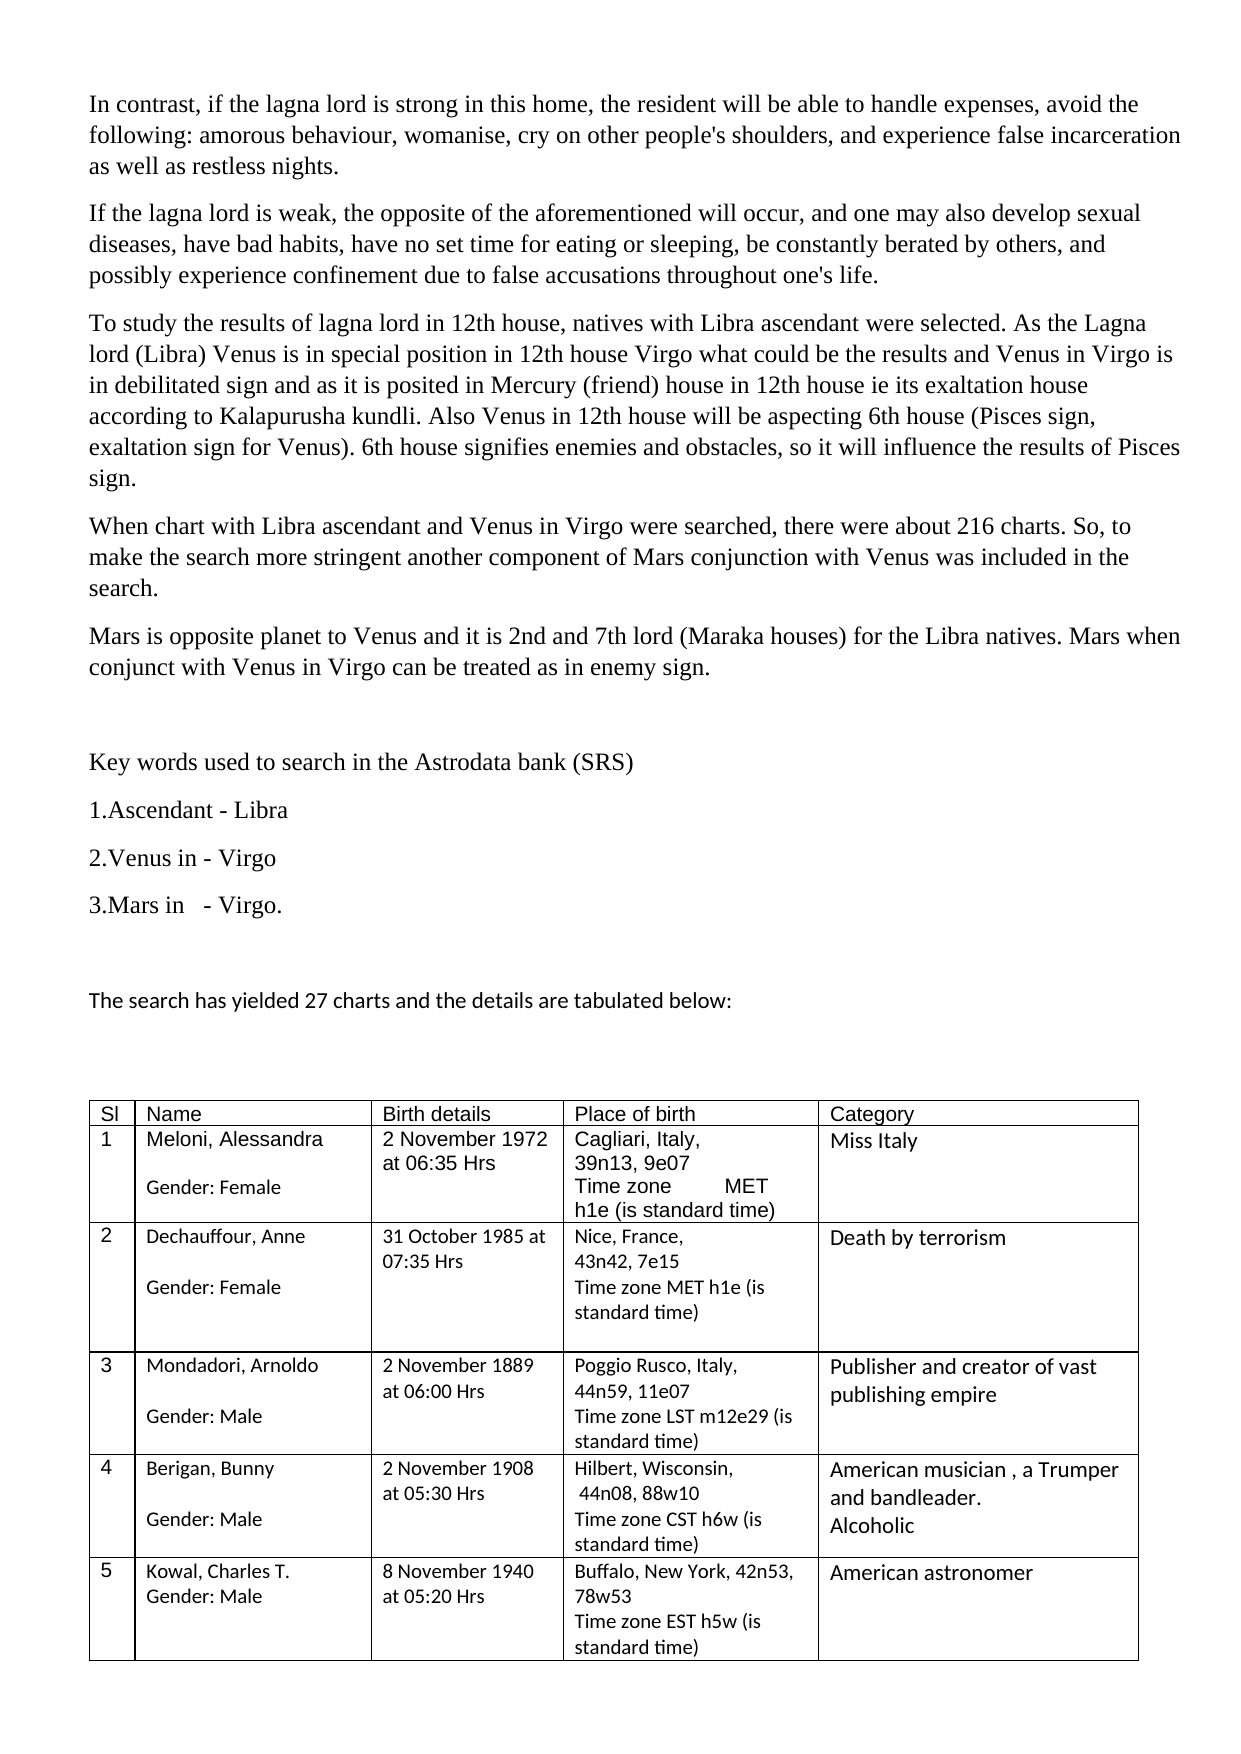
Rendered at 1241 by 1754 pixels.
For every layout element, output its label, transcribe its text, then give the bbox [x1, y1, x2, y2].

table_cell 1 [90, 1126, 134, 1222]
table_cell 2 November 1908 at 05:30 Hrs [372, 1455, 563, 1557]
table_header Name [136, 1101, 371, 1125]
table_cell Buffalo, New York, 42n53, 78w53 Time zone EST h5w (is standard time) [564, 1558, 818, 1659]
text To study the results of lagna lord in 12th house, natives with Libra ascendant were selected. As the Lagna lord (Libra) Venus is in special position in 12th house Virgo what could be the results and Venus in Virgo is in debilitated sign and as it is posited in Mercury (friend) house in 12th house ie its exaltation house according to Kalapurusha kundli. Also Venus in 12th house will be aspecting 6th house (Pisces sign, exaltation sign for Venus). 6th house signifies enemies and obstacles, so it will influence the results of Pisces sign. [89, 308, 1181, 492]
table_cell 8 November 1940 at 05:20 Hrs [372, 1558, 563, 1659]
table_cell Nice, France, 43n42, 7e15 Time zone MET h1e (is standard time) [564, 1223, 818, 1351]
table_cell 2 [90, 1223, 134, 1351]
table_header Sl [90, 1101, 134, 1125]
text In contrast, if the lagna lord is strong in this home, the resident will be able to handle expenses, avoid the following: amorous behaviour, womanise, cry on other people's shoulders, and experience false incarceration as well as restless nights. [89, 89, 1181, 179]
table_cell Kowal, Charles T. Gender: Male [136, 1558, 371, 1659]
text 3.Mars in - Virgo. [89, 891, 1181, 919]
table_cell 2 November 1972 at 06:35 Hrs [372, 1126, 563, 1222]
table_header Category [819, 1101, 1138, 1125]
table_cell Death by terrorism [819, 1223, 1138, 1351]
text 2.Venus in - Virgo [89, 843, 1181, 872]
table_cell Poggio Rusco, Italy, 44n59, 11e07 Time zone LST m12e29 (is standard time) [564, 1353, 818, 1454]
table_cell 5 [90, 1558, 134, 1659]
table_cell Miss Italy [819, 1126, 1138, 1222]
text Key words used to search in the Astrodata bank (SRS) [89, 747, 1181, 776]
table_cell Berigan, Bunny Gender: Male [136, 1455, 371, 1557]
table_cell Cagliari, Italy, 39n13, 9e07 Time zone MET h1e (is standard time) [564, 1126, 818, 1222]
table_cell Meloni, Alessandra Gender: Female [136, 1126, 371, 1222]
text If the lagna lord is weak, the opposite of the aforementioned will occur, and one may also develop sexual diseases, have bad habits, have no set time for eating or sleeping, be constantly berated by others, and possibly experience confinement due to false accusations throughout one's life. [89, 198, 1181, 289]
text The search has yielded 27 charts and the details are tabulated below: [89, 986, 1181, 1014]
table_cell 31 October 1985 at 07:35 Hrs [372, 1223, 563, 1351]
table_cell American musician , a Trumper and bandleader. Alcoholic [819, 1455, 1138, 1557]
table_header Birth details [372, 1101, 563, 1125]
table_cell Dechauffour, Anne Gender: Female [136, 1223, 371, 1351]
table_cell 2 November 1889 at 06:00 Hrs [372, 1353, 563, 1454]
text 1.Ascendant - Libra [89, 795, 1181, 824]
table_cell Mondadori, Arnoldo Gender: Male [136, 1353, 371, 1454]
table_cell American astronomer [819, 1558, 1138, 1659]
table_cell Publisher and creator of vast publishing empire [819, 1353, 1138, 1454]
table_cell 3 [90, 1353, 134, 1454]
table_cell 4 [90, 1455, 134, 1557]
table_header Place of birth [564, 1101, 818, 1125]
text When chart with Libra ascendant and Venus in Virgo were searched, there were about 216 charts. So, to make the search more stringent another component of Mars conjunction with Venus was included in the search. [89, 511, 1181, 602]
table_cell Hilbert, Wisconsin, 44n08, 88w10 Time zone CST h6w (is standard time) [564, 1455, 818, 1557]
text Mars is opposite planet to Venus and it is 2nd and 7th lord (Maraka houses) for the Libra natives. Mars when conjunct with Venus in Virgo can be treated as in enemy sign. [89, 621, 1181, 681]
